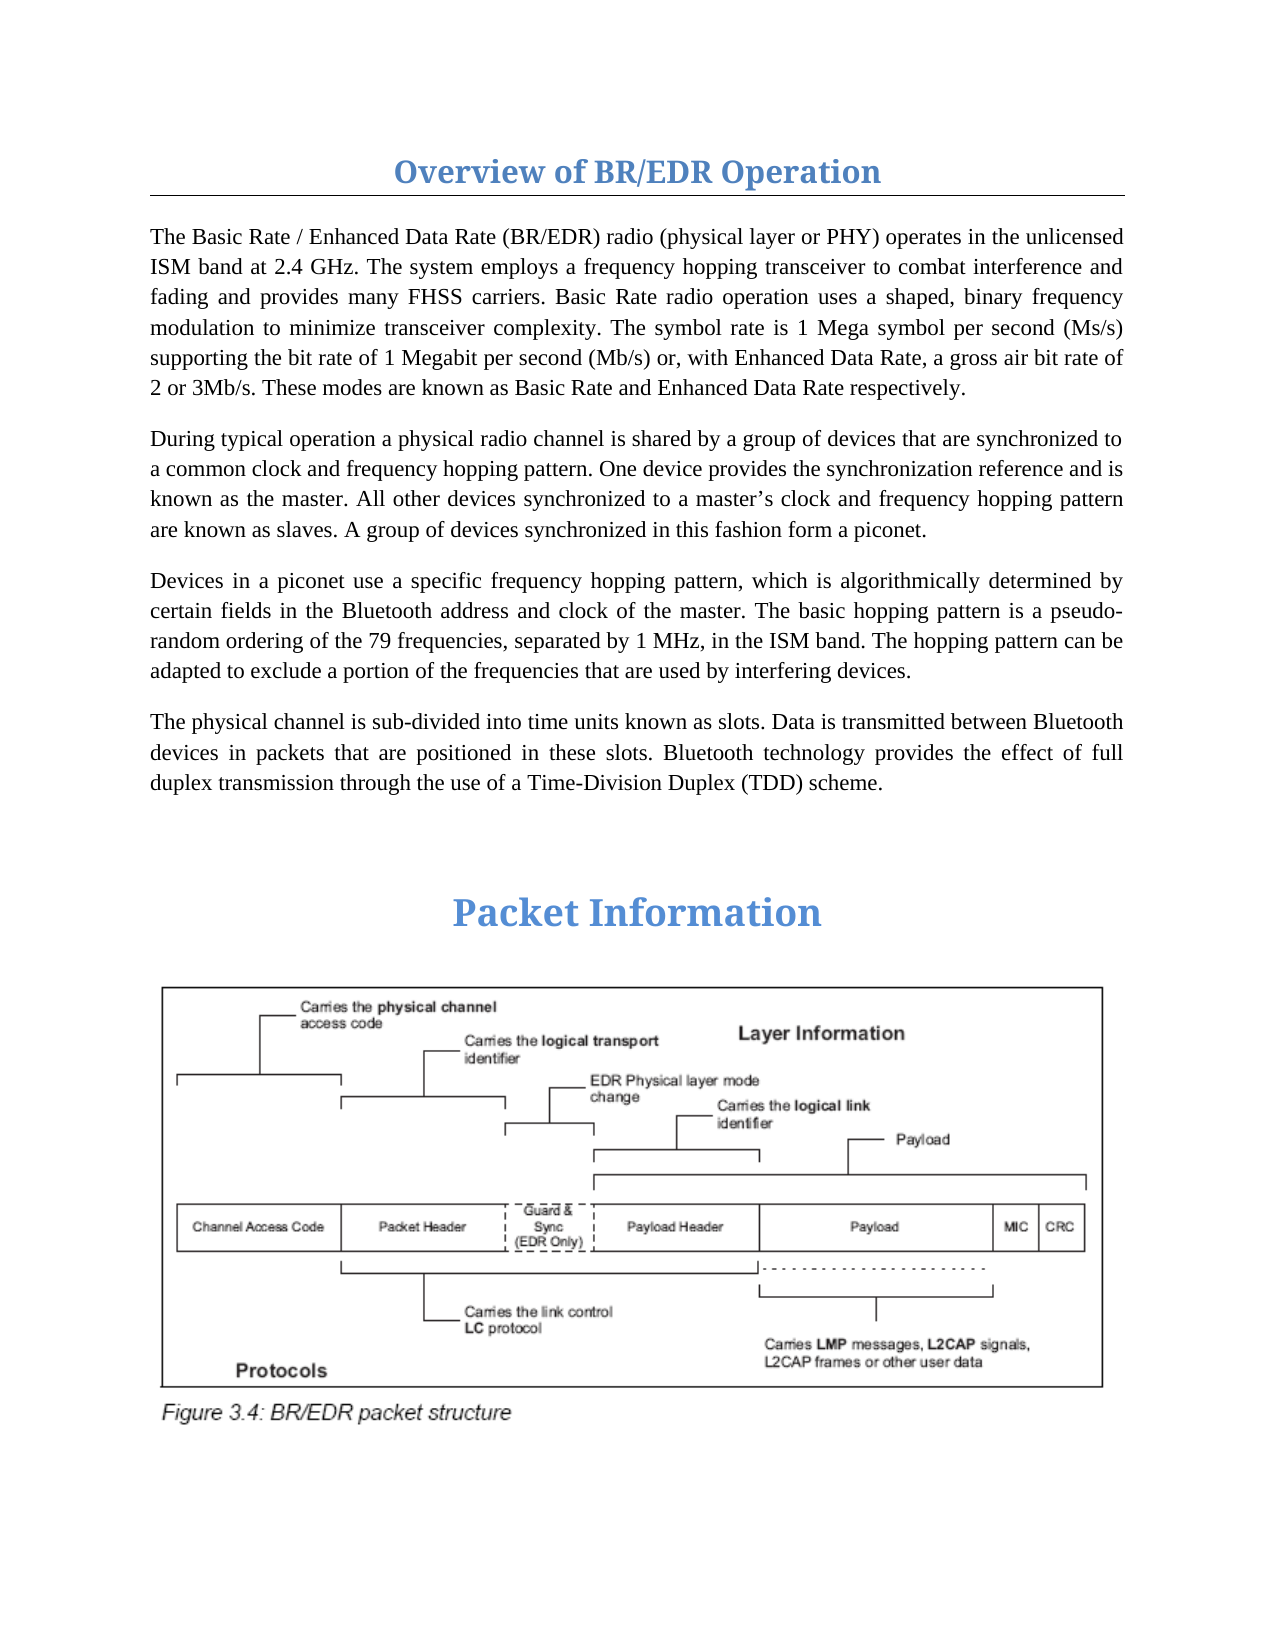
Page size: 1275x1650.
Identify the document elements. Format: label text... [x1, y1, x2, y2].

text The Basic Rate / Enhanced Data Rate (BR/EDR) radio (physical layer or PHY) operates in the unlicensed ISM band at 2.4 GHz. The system employs a frequency hopping transceiver to combat interference and fading and provides many FHSS carriers. Basic Rate radio operation uses a shaped, binary frequency modulation to minimize transceiver complexity. The symbol rate is 1 Mega symbol per second (Ms/s) supporting the bit rate of 1 Megabit per second (Mb/s) or, with Enhanced Data Rate, a gross air bit rate of 2 or 3Mb/s. These modes are known as Basic Rate and Enhanced Data Rate respectively. [150, 223, 1125, 400]
text During typical operation a physical radio channel is shared by a group of devices that are synchronized to a common clock and frequency hopping pattern. One device provides the synchronization reference and is known as the master. All other devices synchronized to a master’s clock and frequency hopping pattern are known as slaves. A group of devices synchronized in this fashion form a piconet. [150, 425, 1125, 542]
text Overview of BR/EDR Operation [150, 150, 1125, 195]
subtitle Packet Information [150, 886, 1125, 937]
text Devices in a piconet use a specific frequency hopping pattern, which is algorithmically determined by certain fields in the Bluetooth address and clock of the master. The basic hopping pattern is a pseudo-random ordering of the 79 frequencies, separated by 1 MHz, in the ISM band. The hopping pattern can be adapted to exclude a portion of the frequencies that are used by interfering devices. [150, 567, 1125, 684]
text The physical channel is sub-divided into time units known as slots. Data is transmitted between Bluetooth devices in packets that are positioned in these slots. Bluetooth technology provides the effect of full duplex transmission through the use of a Time-Division Duplex (TDD) scheme. [150, 708, 1125, 795]
